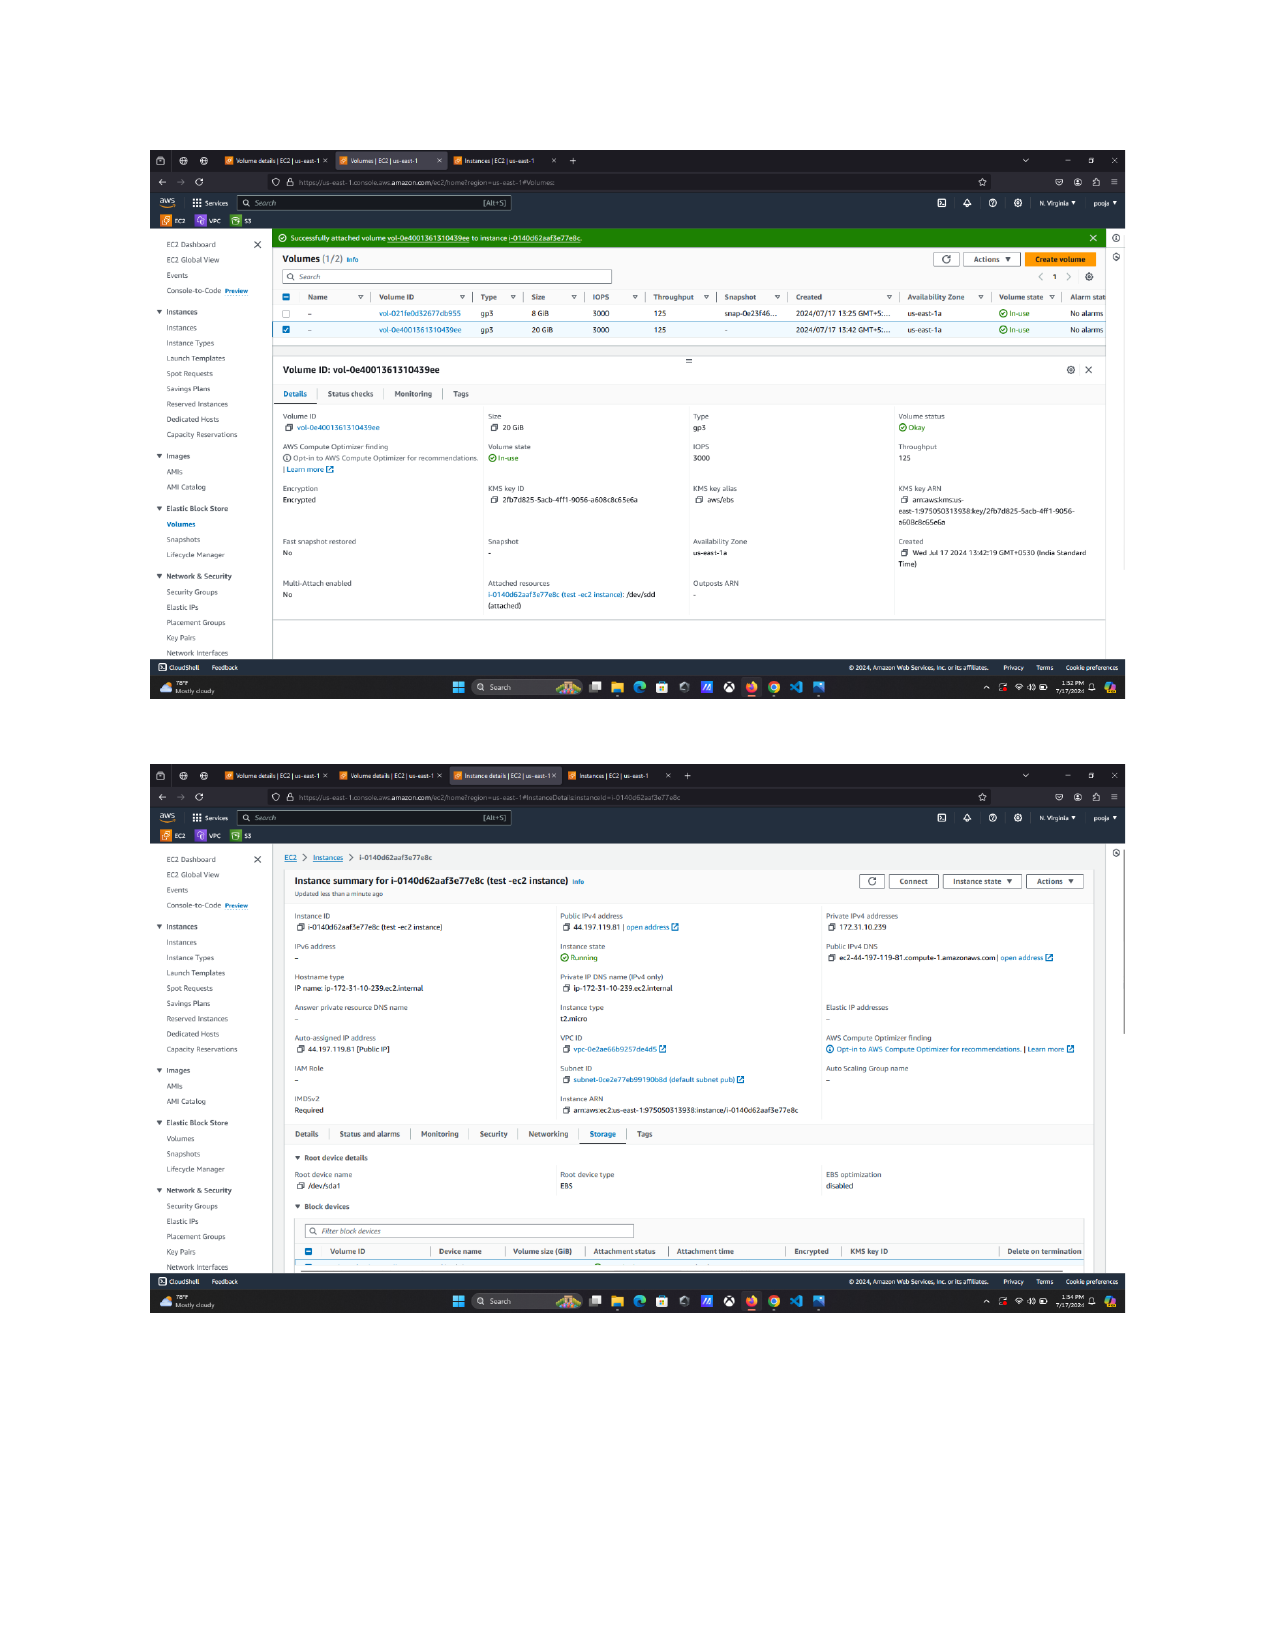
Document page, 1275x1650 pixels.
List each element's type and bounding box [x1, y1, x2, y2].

picture [150, 150, 1125, 699]
picture [150, 764, 1125, 1313]
